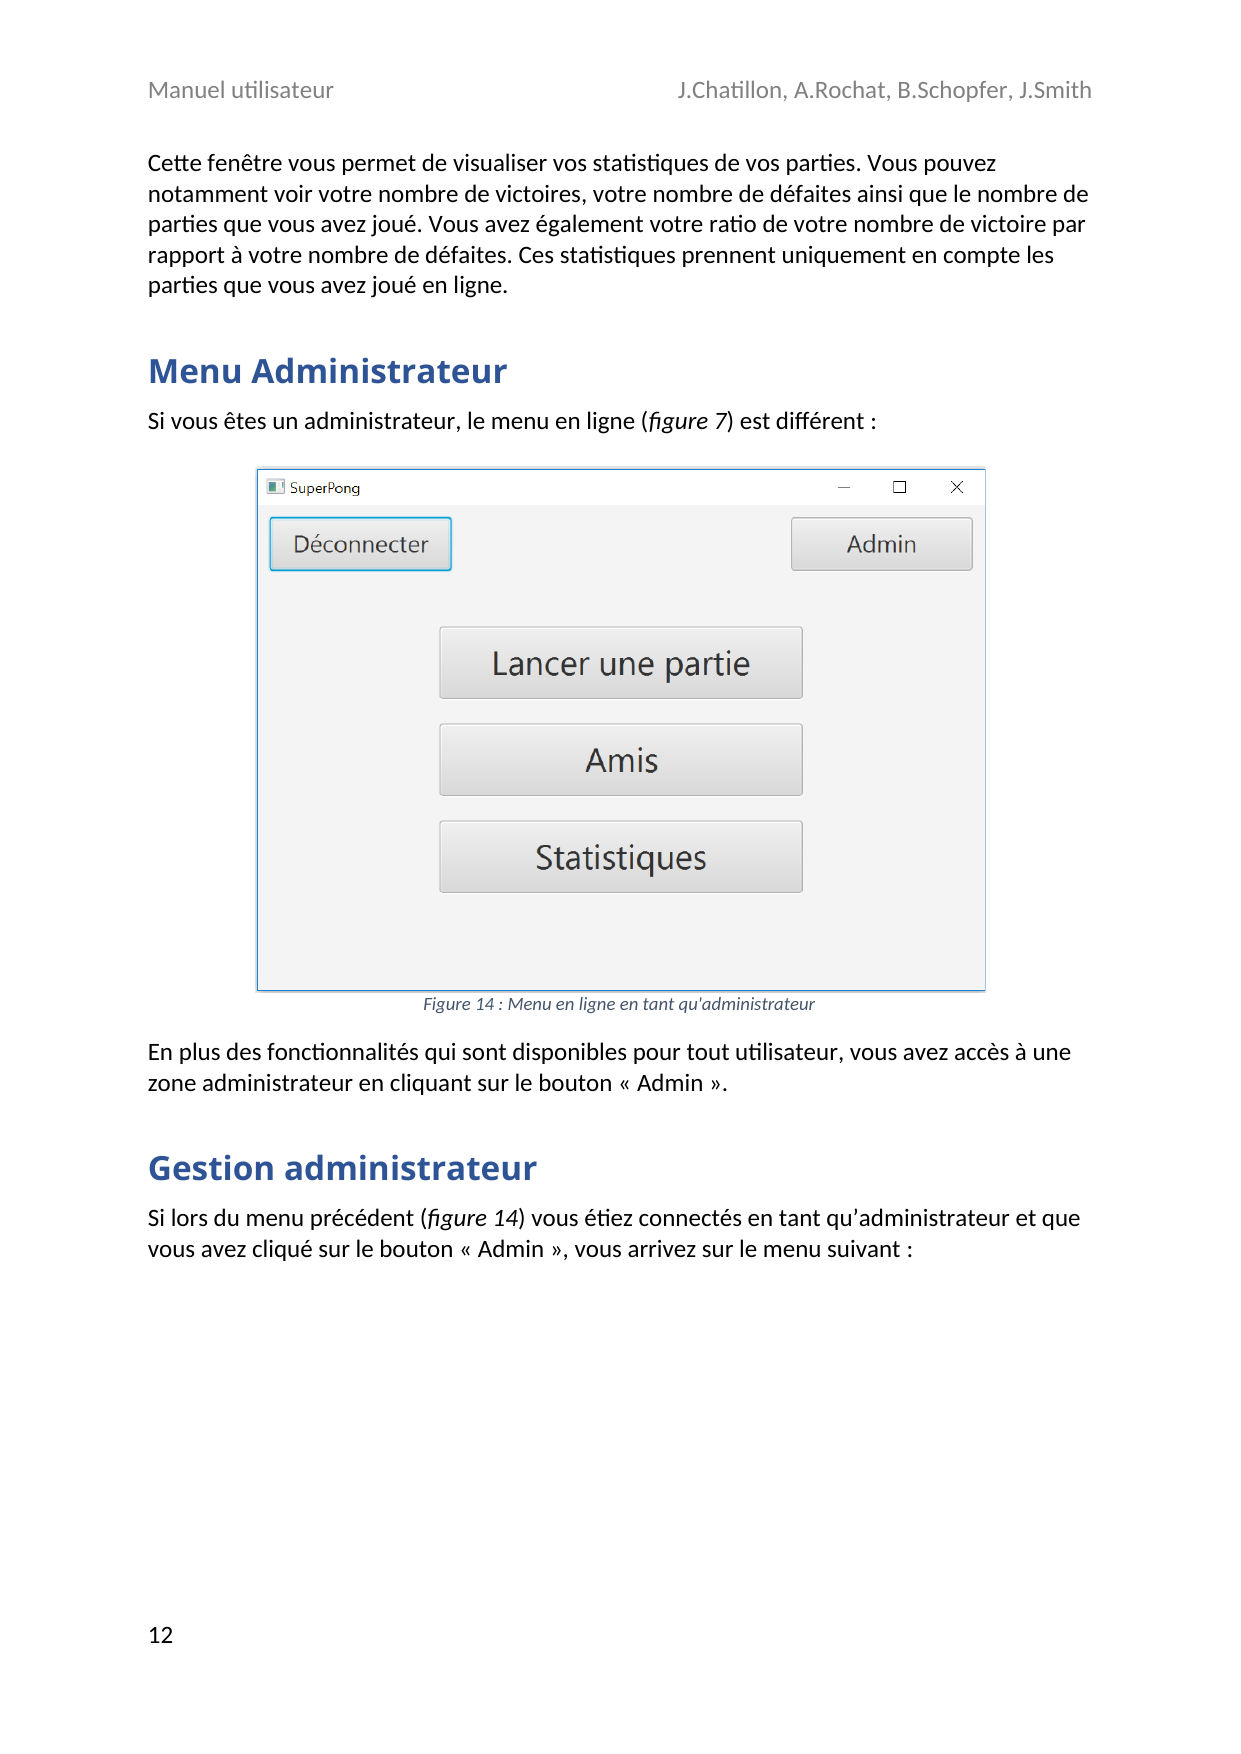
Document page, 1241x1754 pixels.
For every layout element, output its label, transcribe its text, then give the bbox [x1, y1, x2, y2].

picture [254, 466, 986, 993]
subtitle Gestion administrateur [148, 1144, 1093, 1190]
text Cette fenêtre vous permet de visualiser vos statistiques de vos parties. Vous pouvez notamment voir votre nombre de victoires, votre nombre de défaites ainsi que le nombre de parties que vous avez joué. Vous avez également votre ratio de votre nombre de victoire par rapport à votre nombre de défaites. Ces statistiques prennent uniquement en compte les parties que vous avez joué en ligne. [148, 148, 1093, 300]
text Si vous êtes un administrateur, le menu en ligne (figure 7) est différent : [148, 405, 1093, 436]
subtitle Menu Administrateur [148, 347, 1093, 393]
text En plus des fonctionnalités qui sont disponibles pour tout utilisateur, vous avez accès à une zone administrateur en cliquant sur le bouton « Admin ». [148, 1036, 1093, 1097]
text Figure 14 : Menu en ligne en tant qu'administrateur [148, 992, 1093, 1015]
text Si lors du menu précédent (figure 14) vous étiez connectés en tant qu’administrateur et que vous avez cliqué sur le bouton « Admin », vous arrivez sur le menu suivant : [148, 1202, 1093, 1263]
